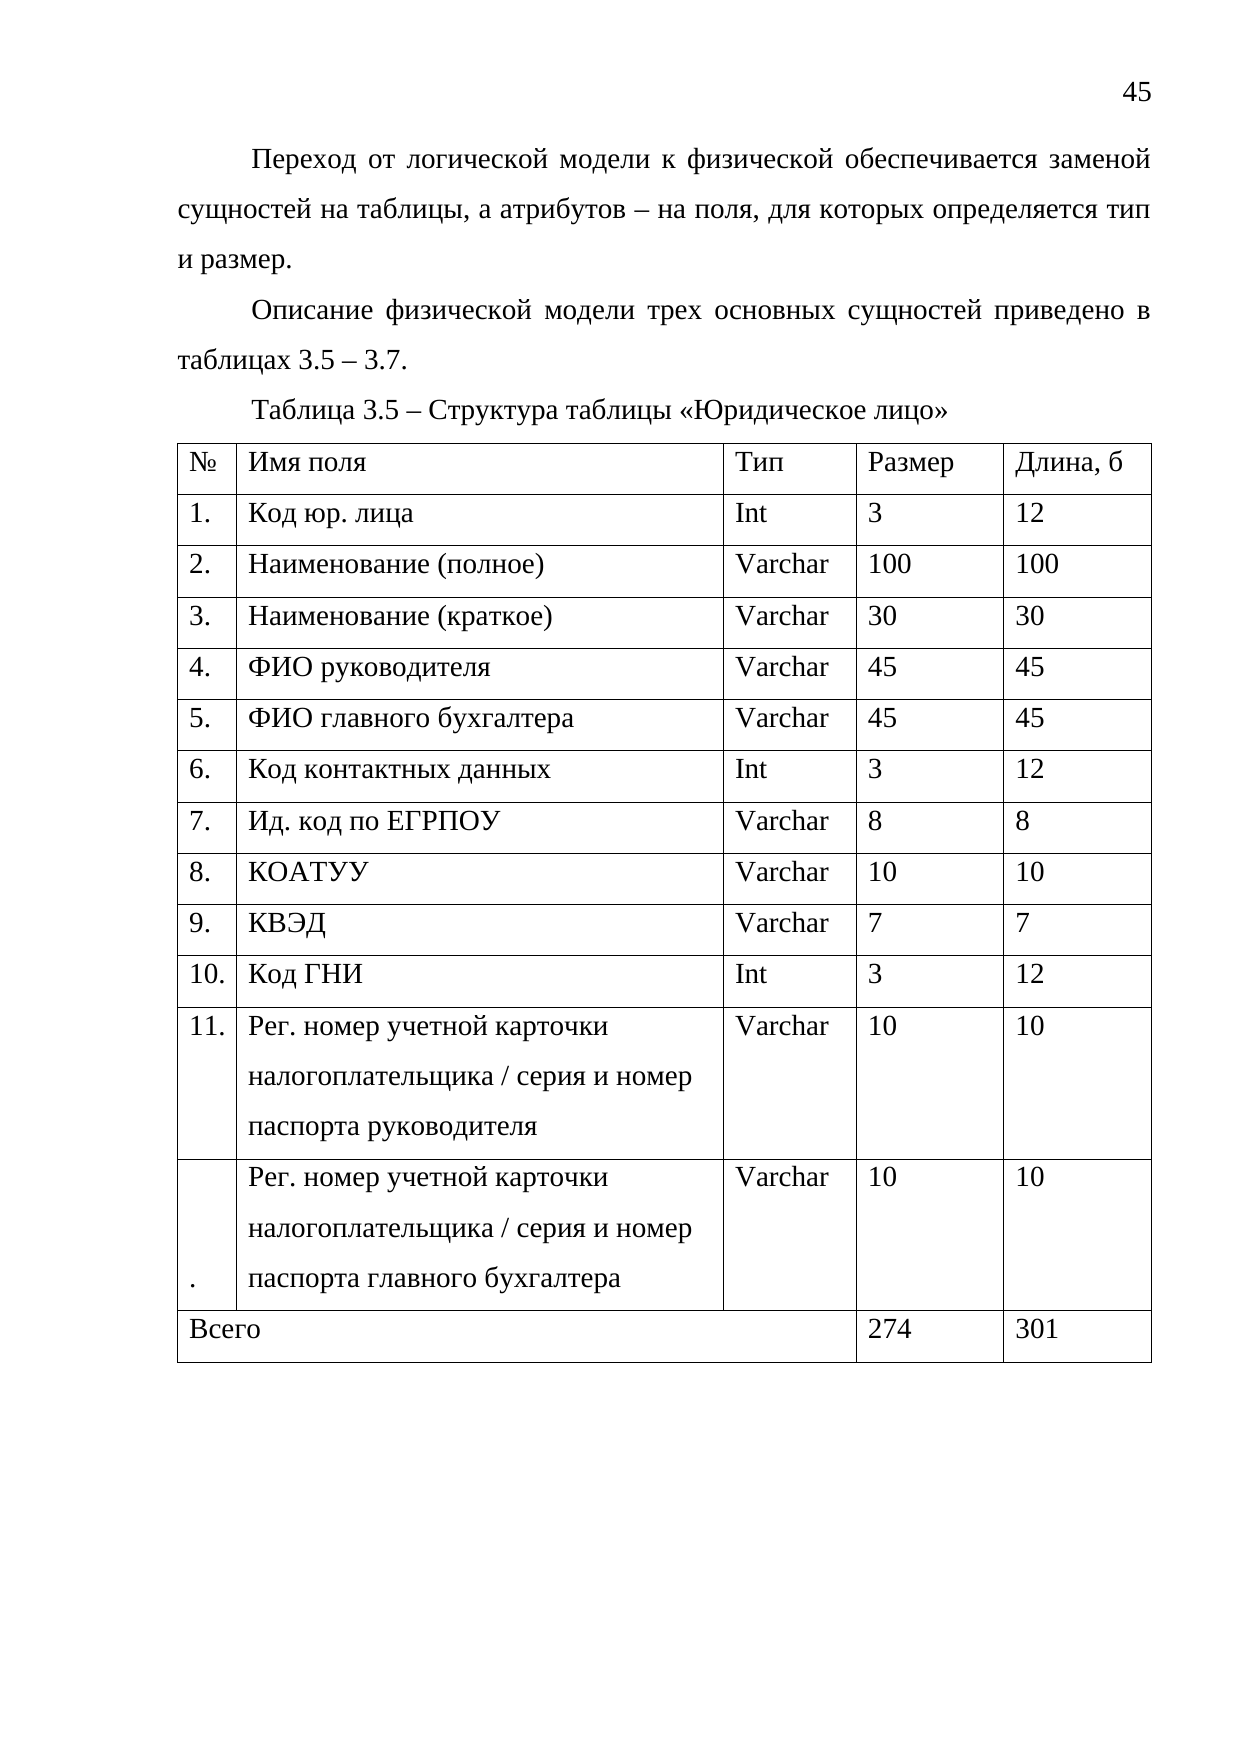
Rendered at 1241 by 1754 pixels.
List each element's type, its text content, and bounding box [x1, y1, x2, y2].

table_cell Varchar [724, 649, 856, 699]
table_cell Varchar [724, 546, 856, 597]
table_cell 3 [857, 495, 1003, 545]
table_cell 12 [1004, 495, 1151, 545]
text Описание физической модели трех основных сущностей приведено в таблицах 3.5 – 3.7. [177, 292, 1152, 376]
table_cell Наименование (краткое) [237, 598, 723, 648]
table_cell 10 [857, 1008, 1003, 1158]
table_cell 8 [1004, 803, 1151, 853]
table_cell 2. [178, 546, 236, 597]
table_cell 10. [178, 956, 236, 1007]
table_cell 3. [178, 598, 236, 648]
table_cell 7 [1004, 905, 1151, 955]
table_cell Varchar [724, 1160, 856, 1310]
table_cell ФИО руководителя [237, 649, 723, 699]
table_cell 30 [857, 598, 1003, 648]
text Переход от логической модели к физической обеспечивается заменой сущностей на таблицы, а атрибутов – на поля, для которых определяется тип и размер. [177, 141, 1152, 275]
table_cell Код ГНИ [237, 956, 723, 1007]
table_cell 12 [1004, 751, 1151, 802]
table_header Тип [724, 444, 856, 494]
table_cell Int [724, 751, 856, 802]
table_header Длина, б [1004, 444, 1151, 494]
table_cell Varchar [724, 854, 856, 904]
table_cell Код юр. лица [237, 495, 723, 545]
table_cell Varchar [724, 1008, 856, 1158]
table_cell Ид. код по ЕГРПОУ [237, 803, 723, 853]
table_cell Int [724, 956, 856, 1007]
table_cell 45 [857, 700, 1003, 750]
text Таблица 3.5 – Структура таблицы «Юридическое лицо» [177, 392, 1152, 426]
table_cell 8. [178, 854, 236, 904]
table_cell 1. [178, 495, 236, 545]
table_cell 11. [178, 1008, 236, 1158]
table_cell Рег. номер учетной карточки налогоплательщика / серия и номер паспорта руководителя [237, 1008, 723, 1158]
table_cell Int [724, 495, 856, 545]
table_cell 30 [1004, 598, 1151, 648]
table_cell 10 [1004, 1160, 1151, 1310]
table_cell 7. [178, 803, 236, 853]
table_cell 10 [1004, 854, 1151, 904]
table_cell Код контактных данных [237, 751, 723, 802]
table_cell 8 [857, 803, 1003, 853]
table_cell 12 [1004, 956, 1151, 1007]
table_cell 10 [857, 854, 1003, 904]
table_cell 301 [1004, 1311, 1151, 1362]
table_cell Наименование (полное) [237, 546, 723, 597]
table_cell 10 [1004, 1008, 1151, 1158]
table_cell 9. [178, 905, 236, 955]
table_cell 7 [857, 905, 1003, 955]
table_cell 100 [1004, 546, 1151, 597]
table_cell 5. [178, 700, 236, 750]
table_cell Varchar [724, 598, 856, 648]
table_cell Varchar [724, 700, 856, 750]
table_cell 45 [1004, 700, 1151, 750]
table_cell . [178, 1160, 236, 1310]
table_header Размер [857, 444, 1003, 494]
table_header Имя поля [237, 444, 723, 494]
table_header № [178, 444, 236, 494]
table_cell Varchar [724, 803, 856, 853]
table_cell 274 [857, 1311, 1003, 1362]
table_cell Всего [178, 1311, 856, 1362]
table_cell КОАТУУ [237, 854, 723, 904]
table_cell КВЭД [237, 905, 723, 955]
table_cell 6. [178, 751, 236, 802]
table_cell Varchar [724, 905, 856, 955]
table_cell 45 [857, 649, 1003, 699]
table_cell 10 [857, 1160, 1003, 1310]
table_cell 4. [178, 649, 236, 699]
table_cell 45 [1004, 649, 1151, 699]
table_cell 3 [857, 956, 1003, 1007]
table_cell ФИО главного бухгалтера [237, 700, 723, 750]
table_cell 3 [857, 751, 1003, 802]
table_cell Рег. номер учетной карточки налогоплательщика / серия и номер паспорта главного бухгалтера [237, 1160, 723, 1310]
table_cell 100 [857, 546, 1003, 597]
